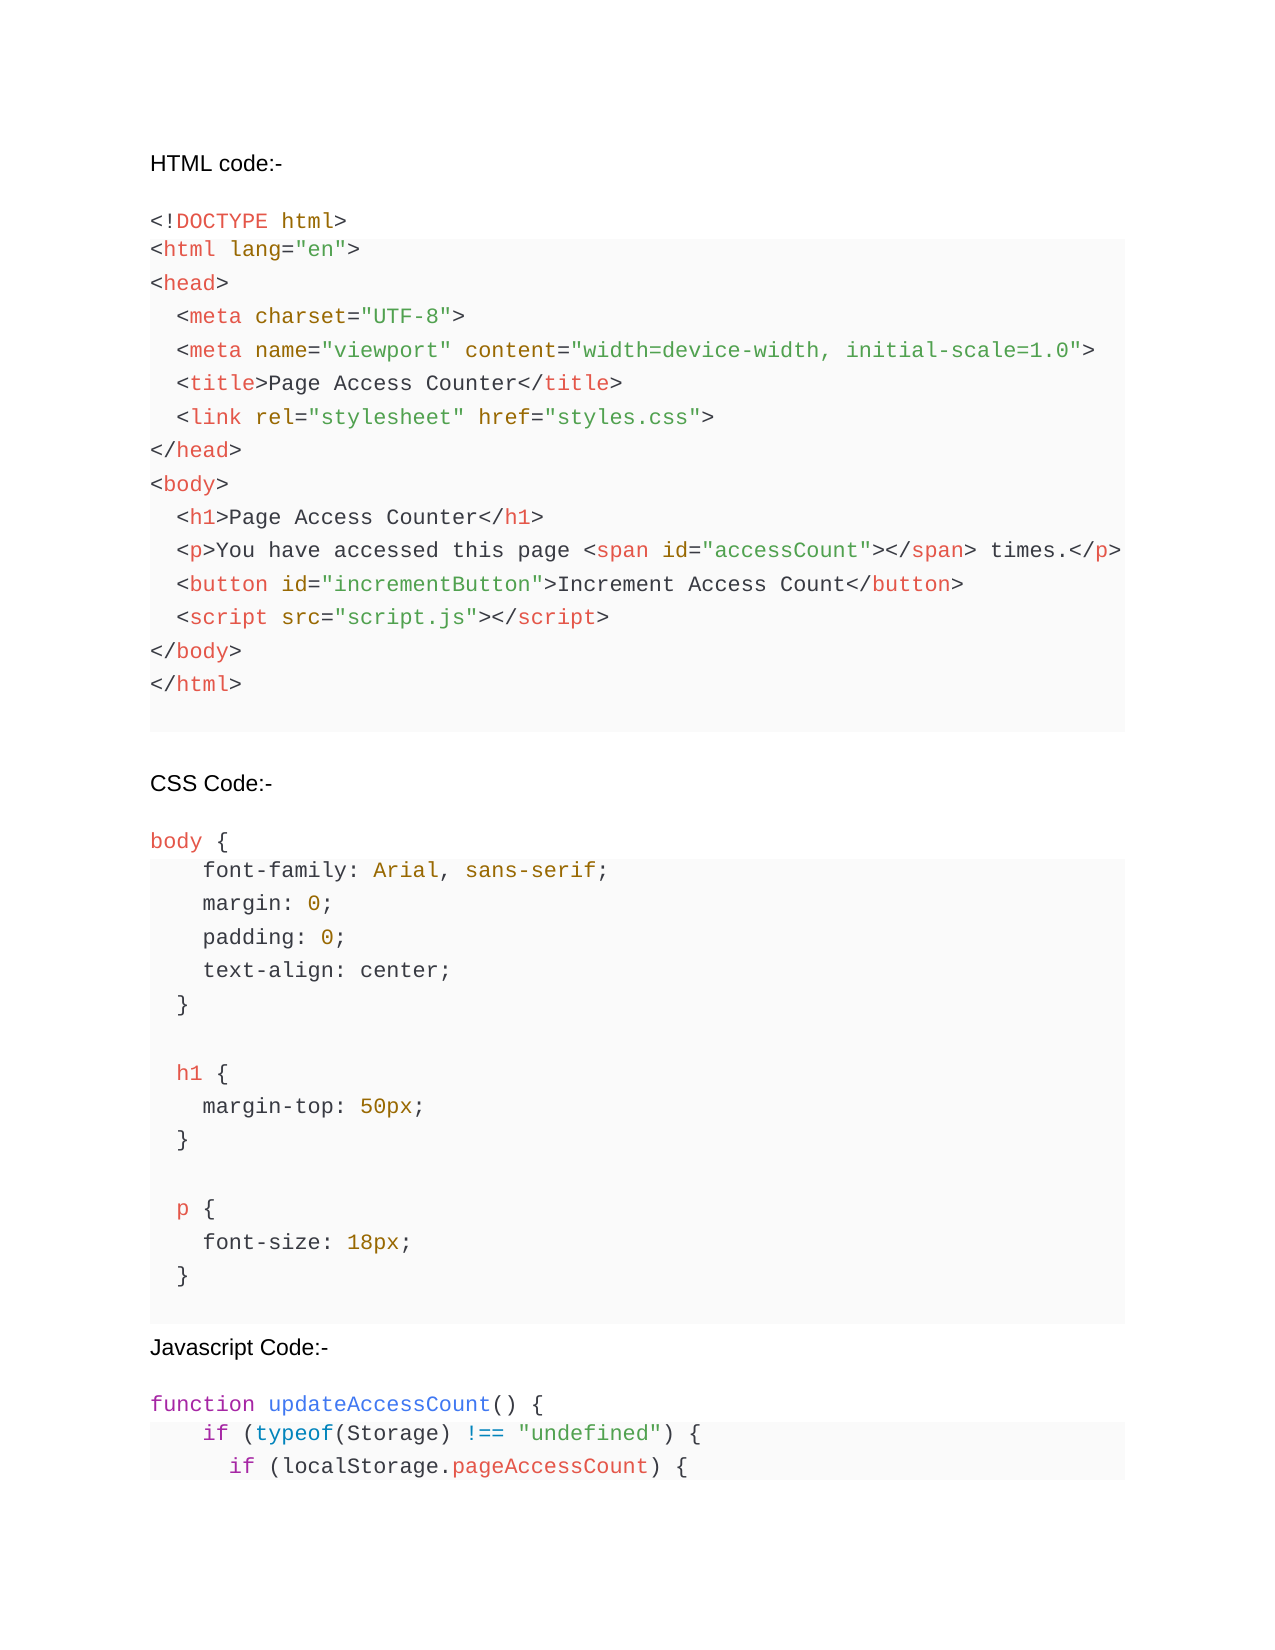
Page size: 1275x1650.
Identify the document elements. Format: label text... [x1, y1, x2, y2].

text } [150, 1129, 1125, 1153]
text } [150, 993, 1125, 1018]
text font-family: Arial, sans-serif; [150, 859, 1125, 884]
text <p>You have accessed this page <span id="accessCount"></span> times.</p> [150, 539, 1125, 564]
text <title>Page Access Counter</title> [150, 372, 1125, 397]
text p { [150, 1198, 1125, 1222]
text <meta name="viewport" content="width=device-width, initial-scale=1.0"> [150, 339, 1125, 364]
text margin: 0; [150, 892, 1125, 917]
text <meta charset="UTF-8"> [150, 306, 1125, 330]
text <button id="incrementButton">Increment Access Count</button> [150, 573, 1125, 598]
text <link rel="stylesheet" href="styles.css"> [150, 406, 1125, 431]
text Javascript Code:- function updateAccessCount() { [150, 1333, 1125, 1418]
text padding: 0; [150, 926, 1125, 951]
text margin-top: 50px; [150, 1095, 1125, 1120]
text <head> [150, 272, 1125, 297]
text <html lang="en"> [150, 239, 1125, 263]
text CSS Code:- body { [150, 740, 1125, 855]
text } [150, 1264, 1125, 1289]
text <h1>Page Access Counter</h1> [150, 506, 1125, 531]
text h1 { [150, 1062, 1125, 1087]
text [150, 150, 1125, 235]
text if (localStorage.pageAccessCount) { [150, 1456, 1125, 1480]
text <body> [150, 473, 1125, 497]
text </html> [150, 673, 1125, 698]
text if (typeof(Storage) !== "undefined") { [150, 1422, 1125, 1447]
text <script src="script.js"></script> [150, 606, 1125, 631]
text font-size: 18px; [150, 1231, 1125, 1256]
text </head> [150, 439, 1125, 464]
text text-align: center; [150, 959, 1125, 984]
text </body> [150, 640, 1125, 665]
